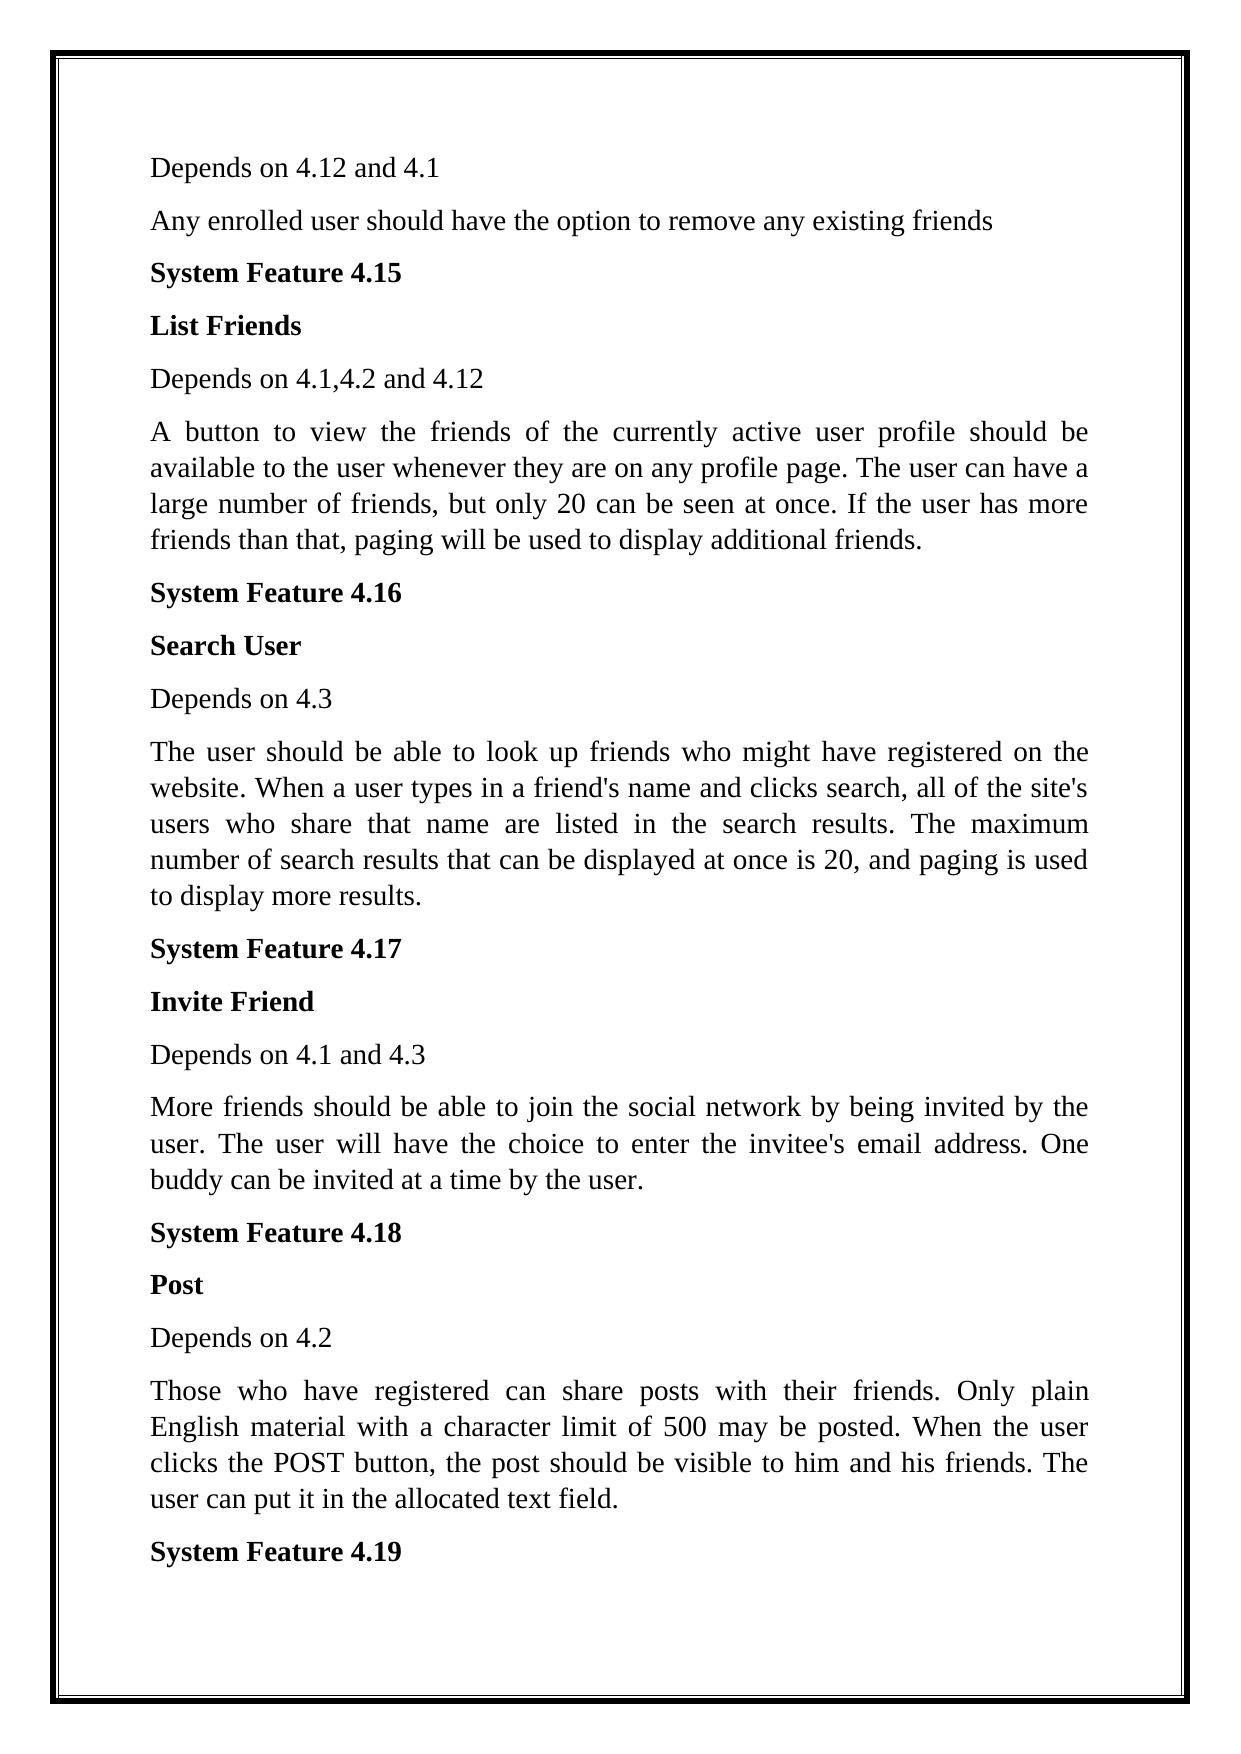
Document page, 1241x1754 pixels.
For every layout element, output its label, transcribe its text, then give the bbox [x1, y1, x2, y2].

text System Feature 4.15 [150, 256, 1090, 289]
text Depends on 4.1,4.2 and 4.12 [150, 361, 1090, 395]
text Post [150, 1267, 1090, 1301]
text Invite Friend [150, 984, 1090, 1017]
text System Feature 4.19 [150, 1534, 1090, 1568]
text Those who have registered can share posts with their friends. Only plain English material with a character limit of 500 may be posted. When the user clicks the POST button, the post should be visible to him and his friends. The user can put it in the allocated text field. [150, 1373, 1090, 1515]
text System Feature 4.16 [150, 575, 1090, 609]
text Depends on 4.3 [150, 681, 1090, 714]
text Depends on 4.12 and 4.1 [150, 150, 1090, 183]
text System Feature 4.17 [150, 931, 1090, 965]
text The user should be able to look up friends who might have registered on the website. When a user types in a friend's name and clicks search, all of the site's users who share that name are listed in the search results. The maximum number of search results that can be displayed at once is 20, and paging is used to display more results. [150, 734, 1090, 912]
text List Friends [150, 308, 1090, 342]
text Search User [150, 628, 1090, 662]
text More friends should be able to join the social network by being invited by the user. The user will have the choice to enter the invitee's email address. One buddy can be invited at a time by the user. [150, 1089, 1090, 1195]
text Depends on 4.1 and 4.3 [150, 1037, 1090, 1070]
text Depends on 4.2 [150, 1320, 1090, 1354]
text Any enrolled user should have the option to remove any existing friends [150, 203, 1090, 236]
text A button to view the friends of the currently active user profile should be available to the user whenever they are on any profile page. The user can have a large number of friends, but only 20 can be seen at once. If the user has more friends than that, paging will be used to display additional friends. [150, 414, 1090, 556]
text System Feature 4.18 [150, 1215, 1090, 1248]
